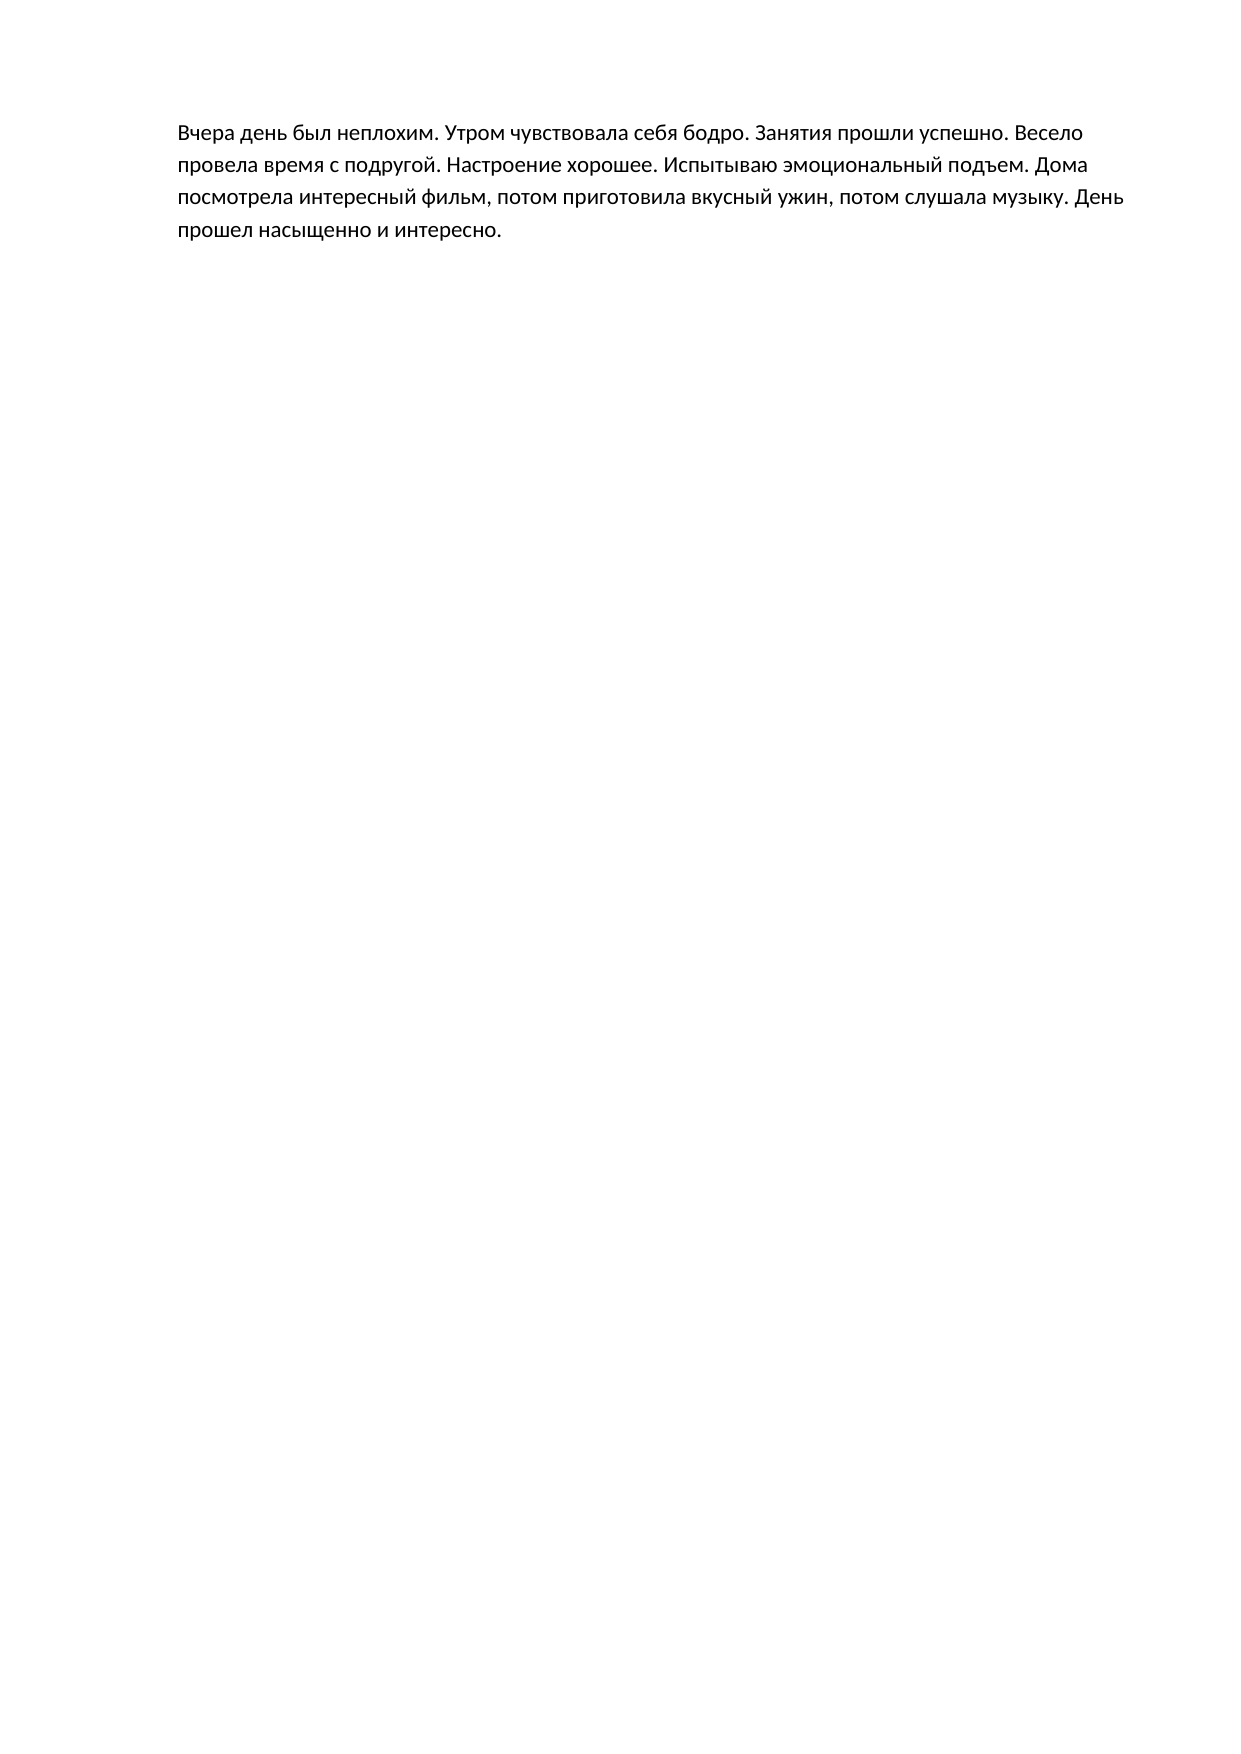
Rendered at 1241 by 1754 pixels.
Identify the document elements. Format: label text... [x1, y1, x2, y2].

text Вчера день был неплохим. Утром чувствовала себя бодро. Занятия прошли успешно. Весело провела время с подругой. Настроение хорошее. Испытываю эмоциональный подъем. Дома посмотрела интересный фильм, потом приготовила вкусный ужин, потом слушала музыку. День прошел насыщенно и интересно. [177, 118, 1152, 243]
